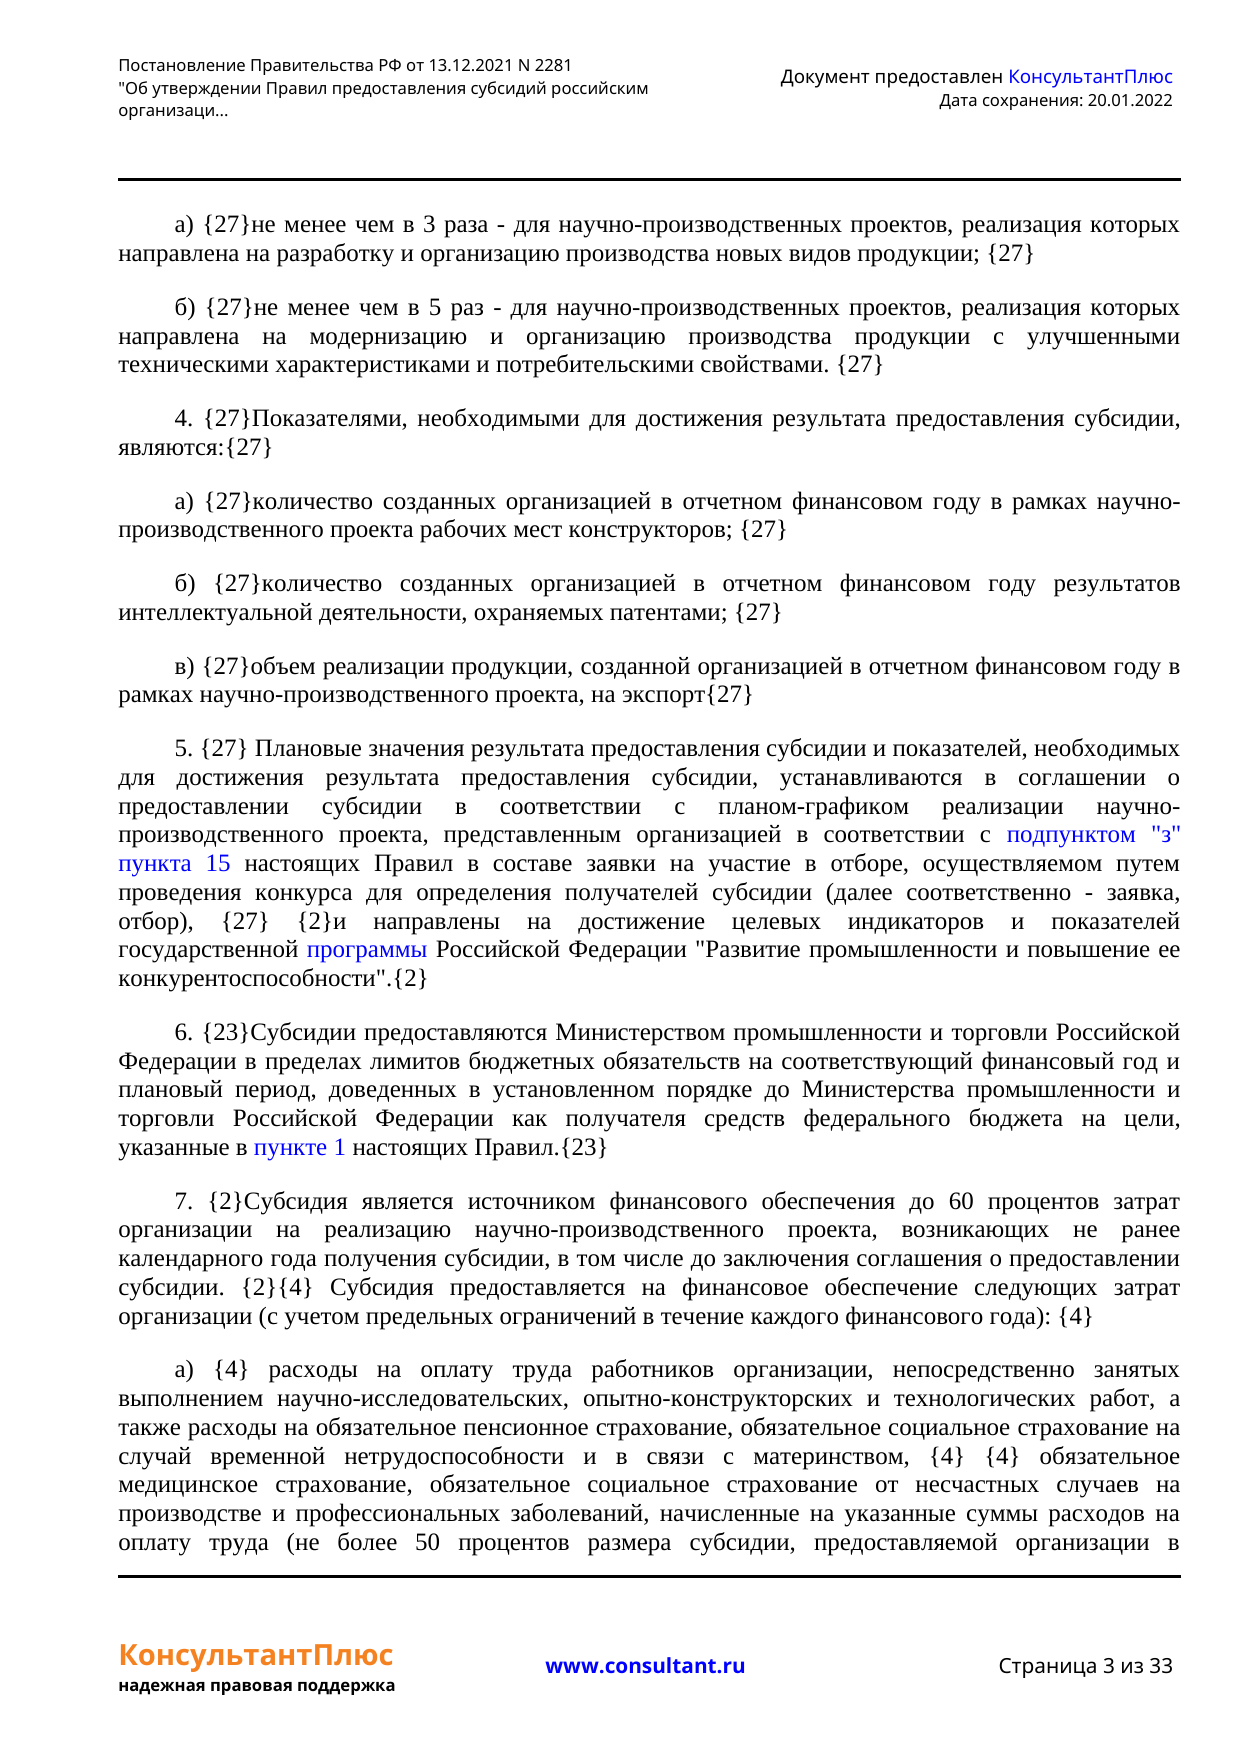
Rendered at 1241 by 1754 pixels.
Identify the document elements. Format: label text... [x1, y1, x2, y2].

text 7. {2}Субсидия является источником финансового обеспечения до 60 процентов затрат организации на реализацию научно-производственного проекта, возникающих не ранее календарного года получения субсидии, в том числе до заключения соглашения о предоставлении субсидии. {2}{4} Субсидия предоставляется на финансовое обеспечение следующих затрат организации (с учетом предельных ограничений в течение каждого финансового года): {4} [118, 1186, 1181, 1329]
text а) {27}количество созданных организацией в отчетном финансовом году в рамках научно-производственного проекта рабочих мест конструкторов; {27} [118, 486, 1181, 543]
text в) {27}объем реализации продукции, созданной организацией в отчетном финансовом году в рамках научно-производственного проекта, на экспорт{27} [118, 651, 1181, 708]
text б) {27}не менее чем в 5 раз - для научно-производственных проектов, реализация которых направлена на модернизацию и организацию производства продукции с улучшенными техническими характеристиками и потребительскими свойствами. {27} [118, 292, 1181, 378]
text б) {27}количество созданных организацией в отчетном финансовом году результатов интеллектуальной деятельности, охраняемых патентами; {27} [118, 568, 1181, 626]
text 6. {23}Субсидии предоставляются Министерством промышленности и торговли Российской Федерации в пределах лимитов бюджетных обязательств на соответствующий финансовый год и плановый период, доведенных в установленном порядке до Министерства промышленности и торговли Российской Федерации как получателя средств федерального бюджета на цели, указанные в пункте 1 настоящих Правил.{23} [118, 1017, 1181, 1161]
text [118, 1354, 1181, 1556]
text а) {27}не менее чем в 3 раза - для научно-производственных проектов, реализация которых направлена на разработку и организацию производства новых видов продукции; {27} [118, 209, 1181, 267]
text 5. {27} Плановые значения результата предоставления субсидии и показателей, необходимых для достижения результата предоставления субсидии, устанавливаются в соглашении о предоставлении субсидии в соответствии с планом-графиком реализации научно-производственного проекта, представленным организацией в соответствии с подпунктом "з" пункта 15 настоящих Правил в составе заявки на участие в отборе, осуществляемом путем проведения конкурса для определения получателей субсидии (далее соответственно - заявка, отбор), {27} {2}и направлены на достижение целевых индикаторов и показателей государственной программы Российской Федерации "Развитие промышленности и повышение ее конкурентоспособности".{2} [118, 733, 1181, 992]
text 4. {27}Показателями, необходимыми для достижения результата предоставления субсидии, являются:{27} [118, 403, 1181, 461]
